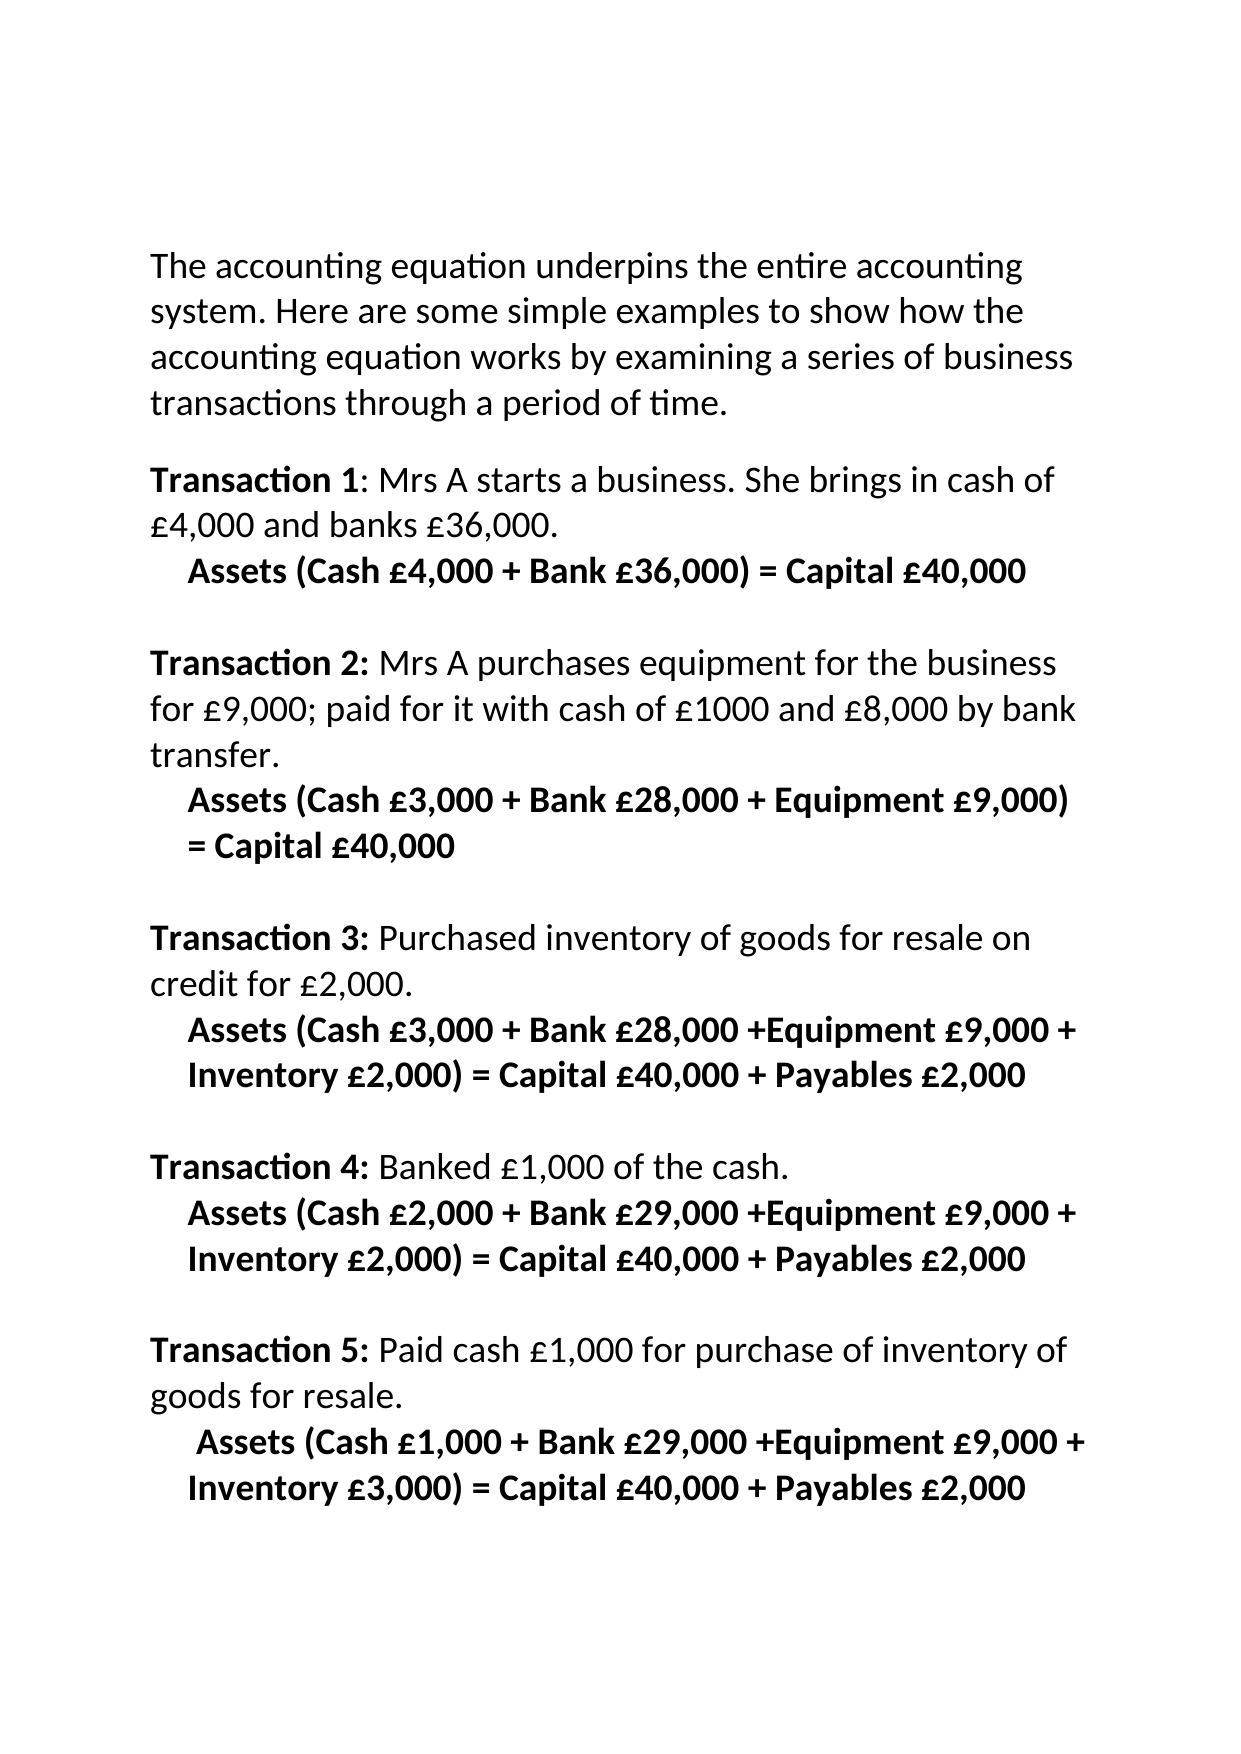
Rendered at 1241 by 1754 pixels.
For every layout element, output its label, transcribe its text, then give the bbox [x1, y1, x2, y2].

text Assets (Cash £4,000 + Bank £36,000) = Capital £40,000 [187, 547, 1090, 593]
text Assets (Cash £1,000 + Bank £29,000 +Equipment £9,000 + Inventory £3,000) = Capital £40,000 + Payables £2,000 [187, 1418, 1090, 1510]
text The accounting equation underpins the entire accounting system. Here are some simple examples to show how the accounting equation works by examining a series of business transactions through a period of time. [150, 242, 1090, 425]
text Assets (Cash £2,000 + Bank £29,000 +Equipment £9,000 + Inventory £2,000) = Capital £40,000 + Payables £2,000 [187, 1189, 1090, 1281]
text Transaction 5: Paid cash £1,000 for purchase of inventory of goods for resale. [150, 1326, 1090, 1418]
text Assets (Cash £3,000 + Bank £28,000 +Equipment £9,000 + Inventory £2,000) = Capital £40,000 + Payables £2,000 [187, 1006, 1090, 1097]
text = Capital £40,000 [187, 822, 1090, 868]
text Assets (Cash £3,000 + Bank £28,000 + Equipment £9,000) [187, 776, 1090, 822]
text Transaction 3: Purchased inventory of goods for resale on credit for £2,000. [150, 914, 1090, 1006]
text Transaction 4: Banked £1,000 of the cash. [150, 1143, 1090, 1189]
text Transaction 1: Mrs A starts a business. She brings in cash of £4,000 and banks £36,000. [150, 456, 1090, 547]
text Transaction 2: Mrs A purchases equipment for the business for £9,000; paid for it with cash of £1000 and £8,000 by bank transfer. [150, 639, 1090, 776]
